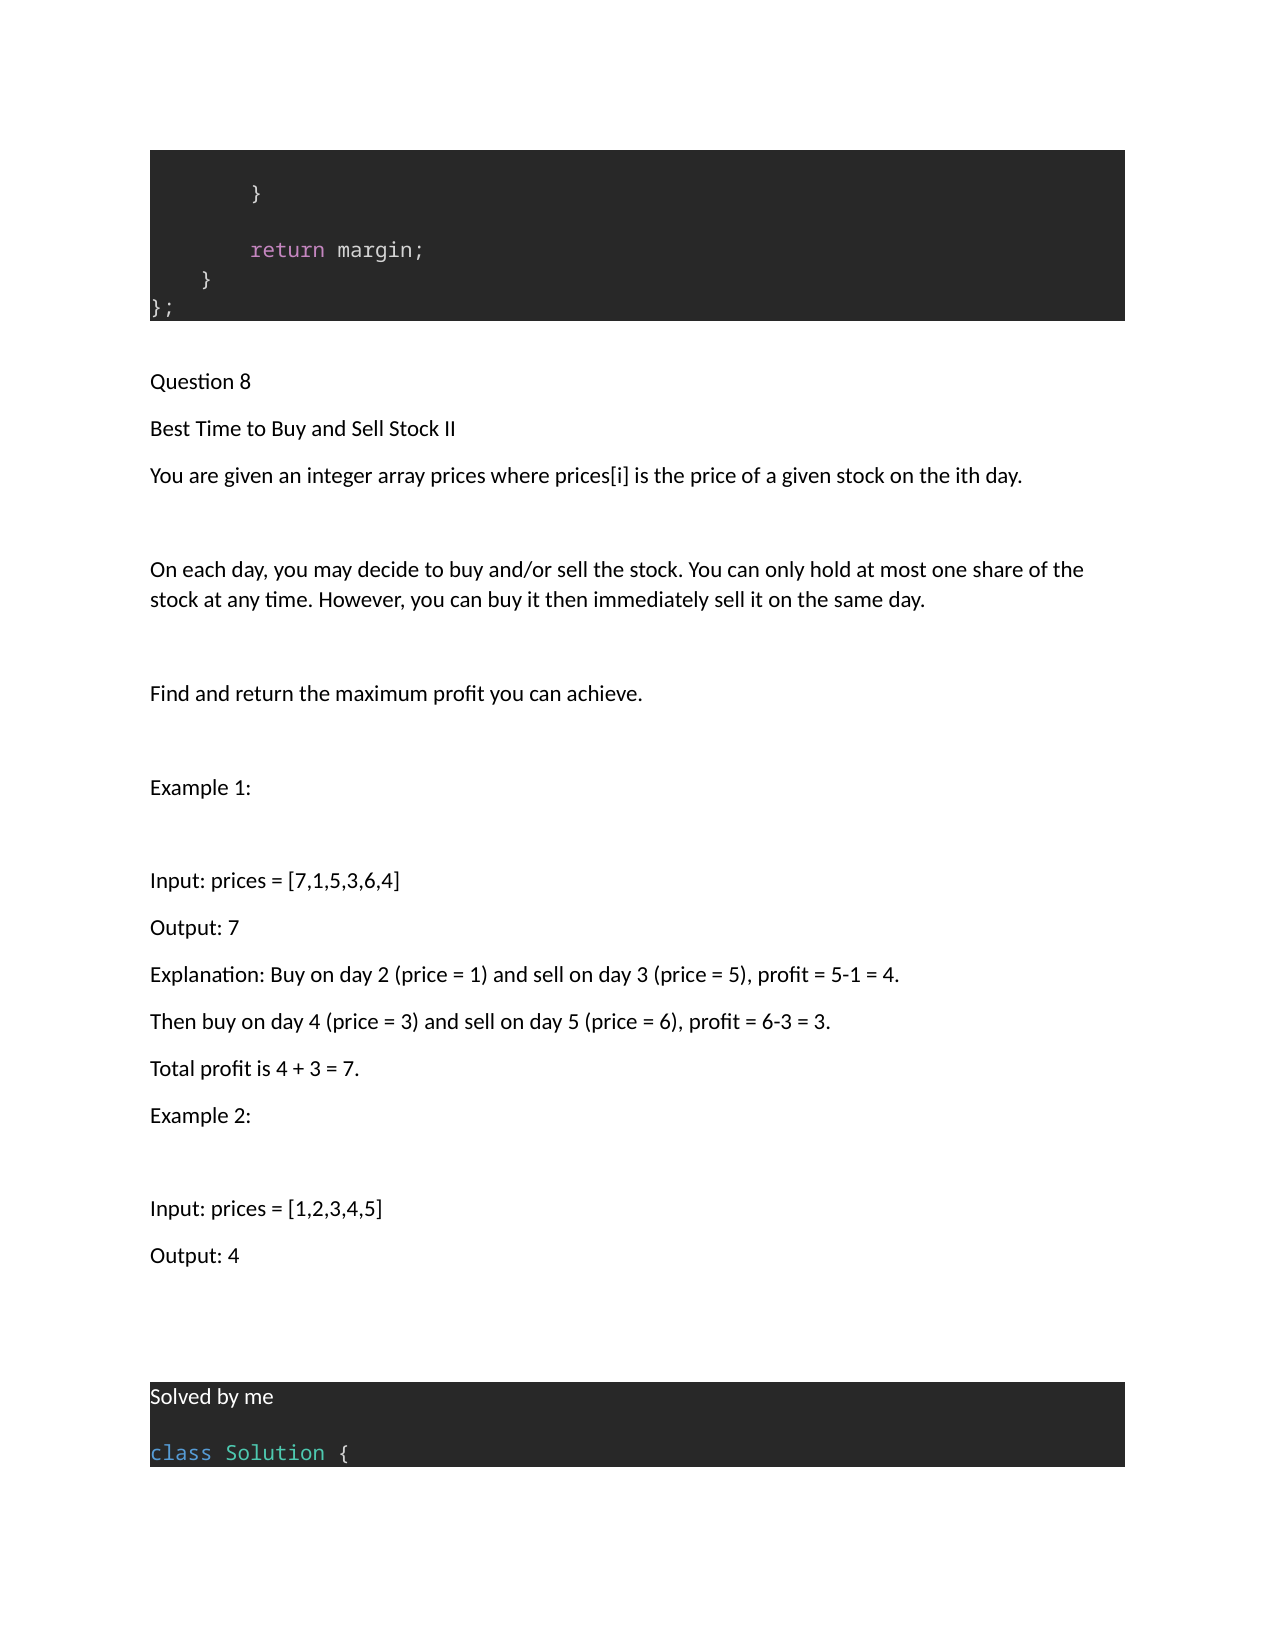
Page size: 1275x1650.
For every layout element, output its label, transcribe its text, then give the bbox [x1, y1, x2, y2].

text } [150, 178, 1125, 207]
text Then buy on day 4 (price = 3) and sell on day 5 (price = 6), profit = 6-3 = 3. [150, 1007, 1125, 1035]
text Input: prices = [7,1,5,3,6,4] [150, 866, 1125, 894]
text Output: 7 [150, 913, 1125, 941]
text Question 8 [150, 367, 1125, 396]
text } [150, 264, 1125, 292]
text Input: prices = [1,2,3,4,5] [150, 1194, 1125, 1223]
text Find and return the maximum profit you can achieve. [150, 679, 1125, 707]
text Example 2: [150, 1101, 1125, 1129]
text On each day, you may decide to buy and/or sell the stock. You can only hold at most one share of the stock at any time. However, you can buy it then immediately sell it on the same day. [150, 555, 1125, 613]
text Best Time to Buy and Sell Stock II [150, 414, 1125, 442]
text }; [150, 292, 1125, 321]
text Example 1: [150, 773, 1125, 801]
text return margin; [150, 235, 1125, 264]
text Output: 4 [150, 1241, 1125, 1269]
text Total profit is 4 + 3 = 7. [150, 1054, 1125, 1082]
text Explanation: Buy on day 2 (price = 1) and sell on day 3 (price = 5), profit = 5-1 = 4. [150, 960, 1125, 988]
text You are given an integer array prices where prices[i] is the price of a given stock on the ith day. [150, 461, 1125, 489]
text Solved by me class Solution { [150, 1382, 1125, 1467]
